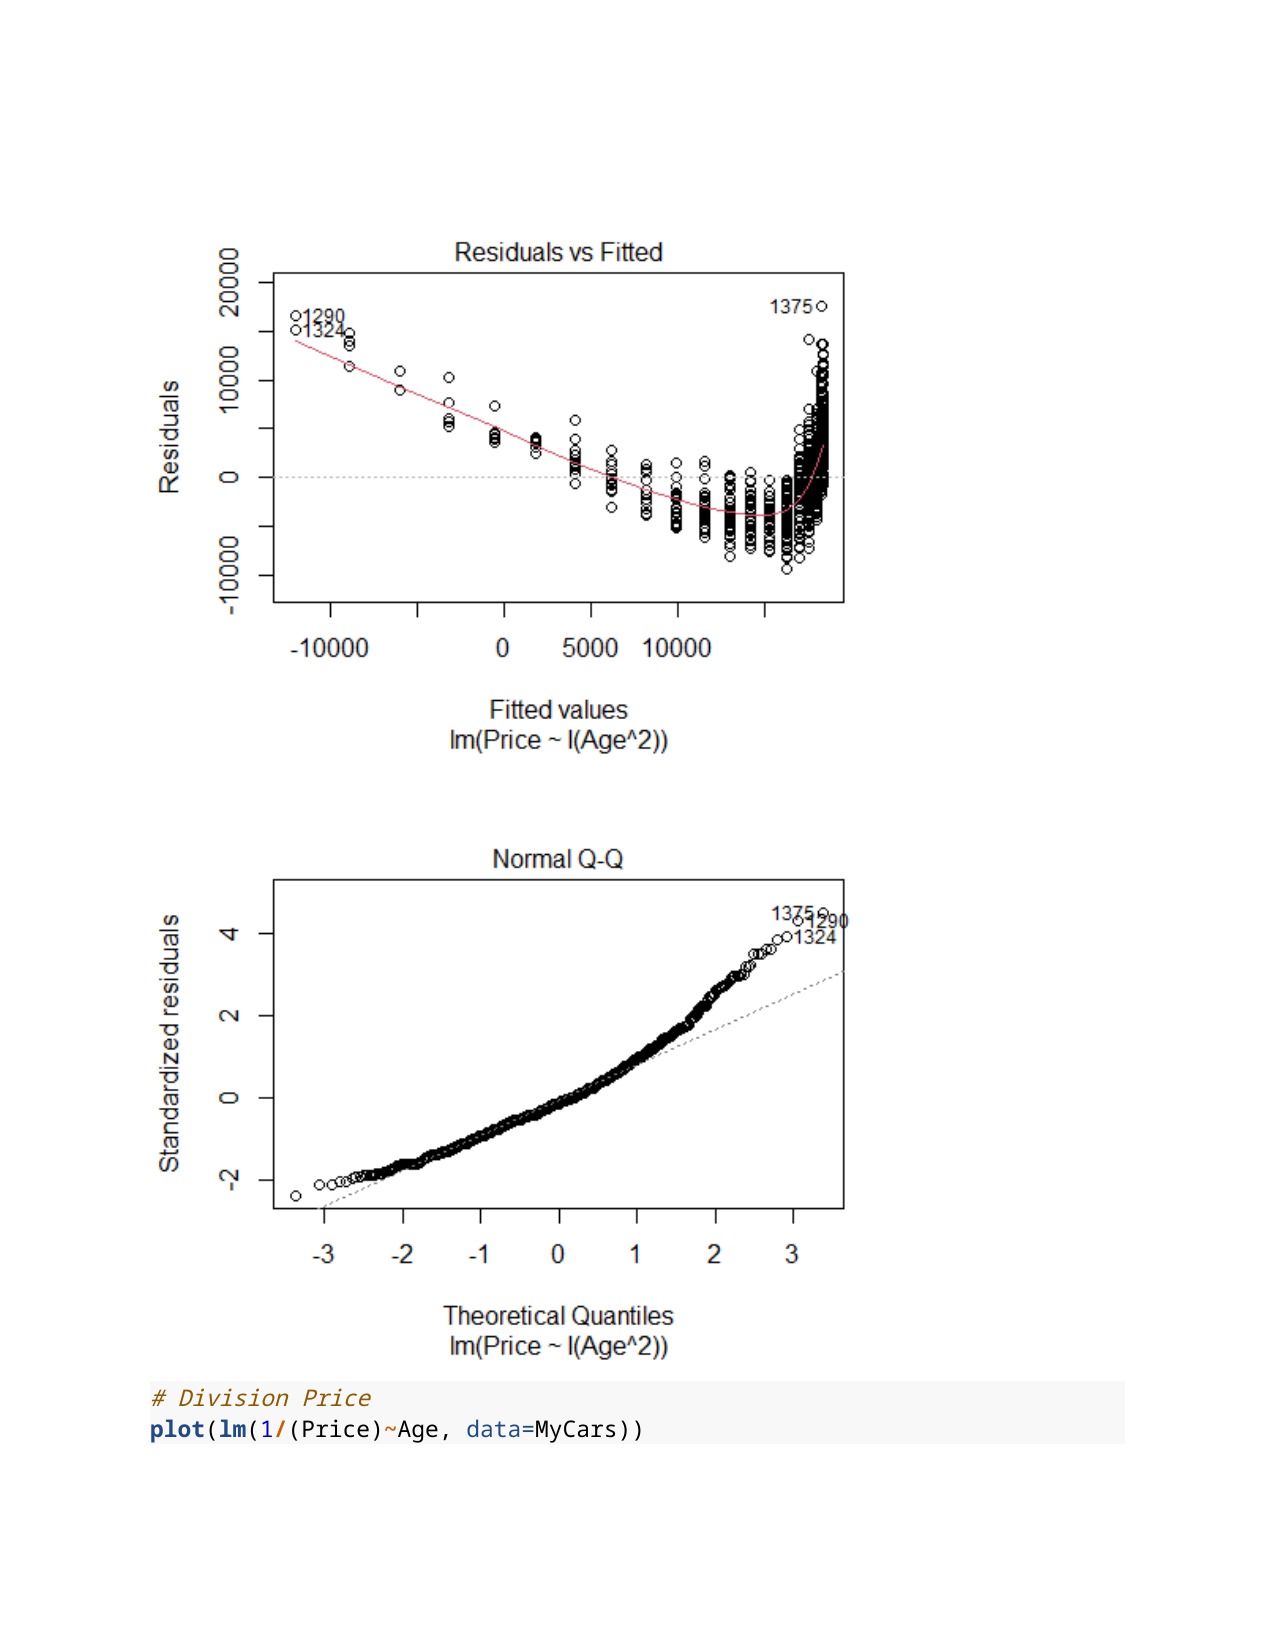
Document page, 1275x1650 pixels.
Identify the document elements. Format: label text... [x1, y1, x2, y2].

picture [150, 150, 908, 1363]
text # Division Price plot(lm(1/(Price)~Age, data=MyCars)) [370, 1381, 1125, 1444]
